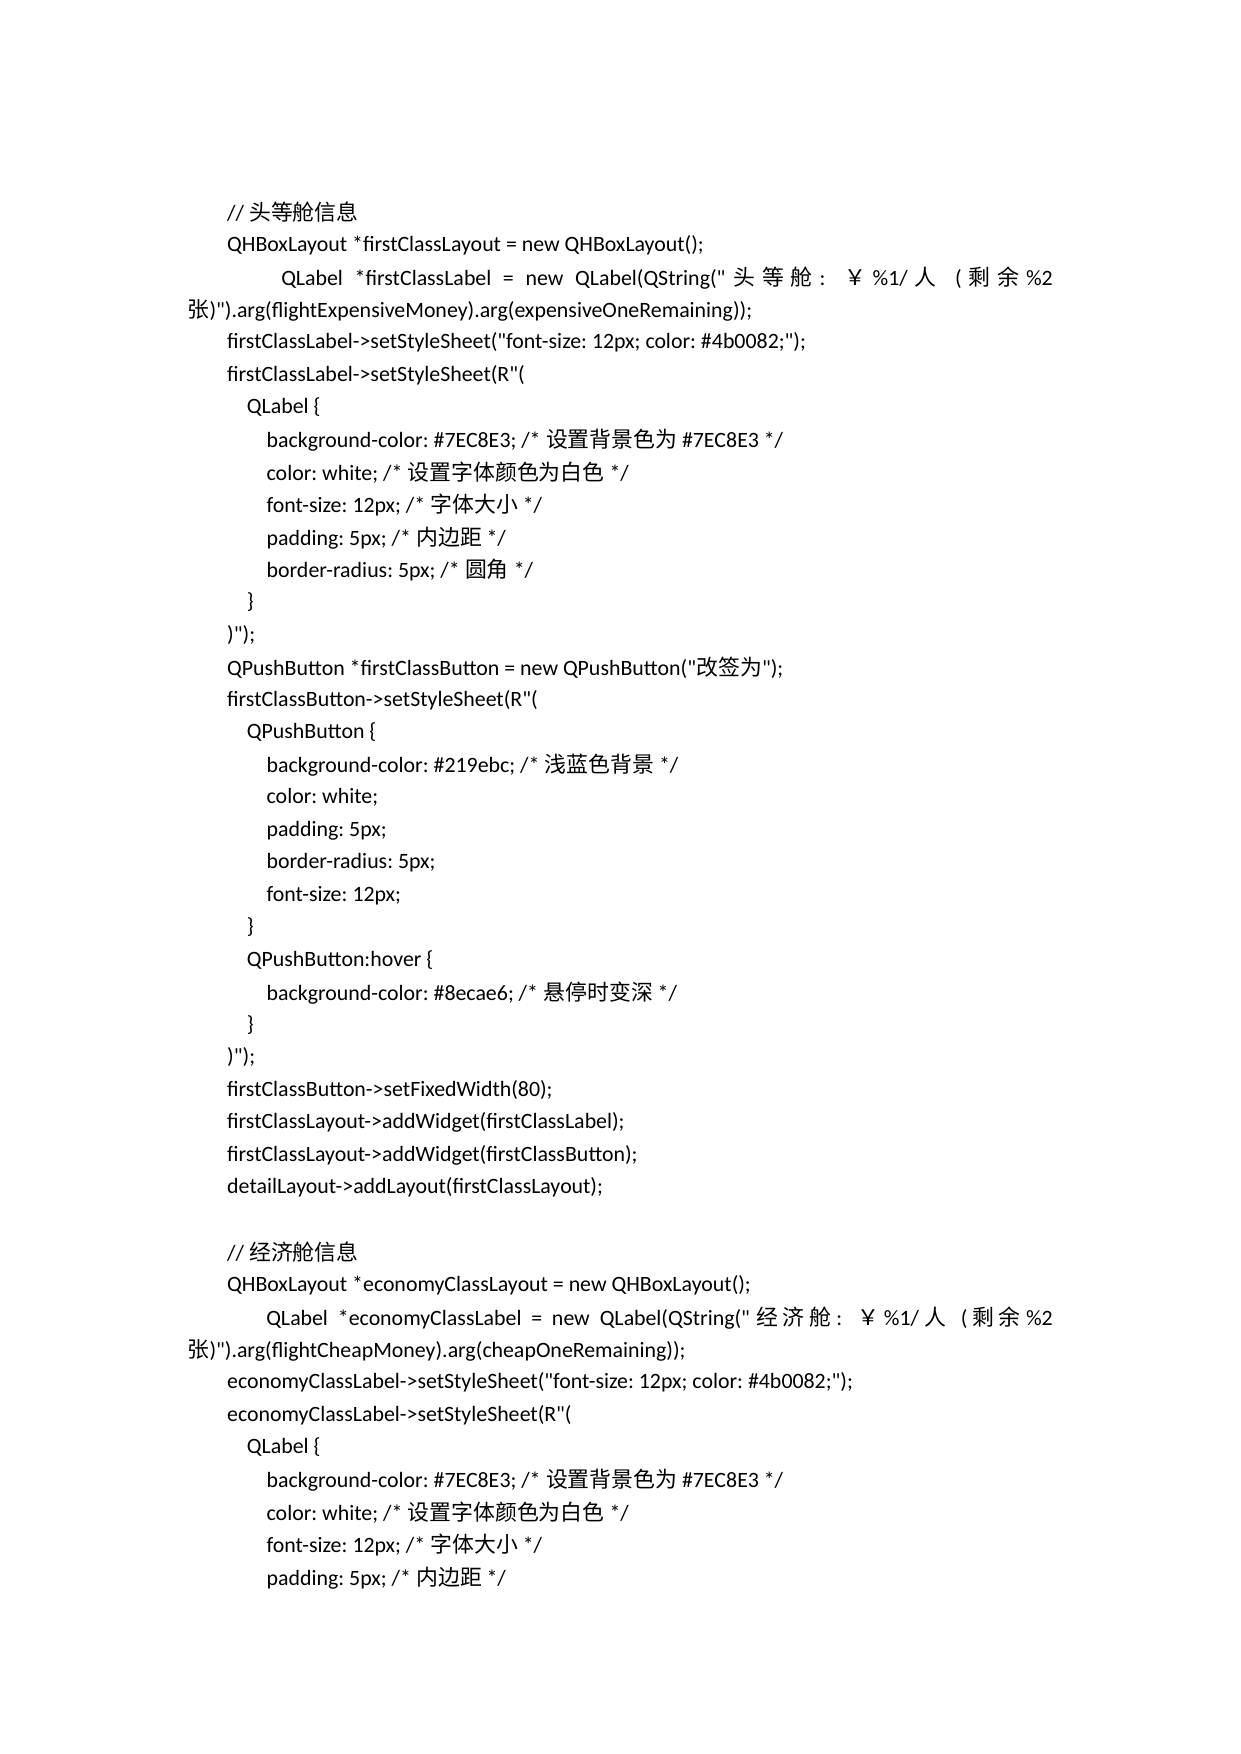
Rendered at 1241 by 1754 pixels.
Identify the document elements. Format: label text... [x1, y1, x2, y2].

text background-color: #8ecae6; /* 悬停时变深 */ [187, 974, 1053, 1007]
text firstClassButton->setStyleSheet(R"( [187, 682, 1053, 714]
text color: white; [187, 779, 1053, 812]
text economyClassLabel->setStyleSheet("font-size: 12px; color: #4b0082;"); [187, 1364, 1053, 1397]
text QPushButton *firstClassButton = new QPushButton("改签为"); [187, 649, 1053, 682]
text padding: 5px; [187, 812, 1053, 844]
text font-size: 12px; /* 字体大小 */ [187, 1527, 1053, 1559]
text padding: 5px; /* 内边距 */ [187, 519, 1053, 552]
text QLabel { [187, 1429, 1053, 1462]
text background-color: #7EC8E3; /* 设置背景色为 #7EC8E3 */ [187, 422, 1053, 454]
text detailLayout->addLayout(firstClassLayout); [187, 1169, 1053, 1202]
text firstClassLayout->addWidget(firstClassLabel); [187, 1104, 1053, 1137]
text background-color: #219ebc; /* 浅蓝色背景 */ [187, 747, 1053, 779]
text } [187, 1007, 1053, 1039]
text border-radius: 5px; [187, 844, 1053, 877]
text color: white; /* 设置字体颜色为白色 */ [187, 1494, 1053, 1527]
text // 头等舱信息 [187, 194, 1053, 227]
text QHBoxLayout *economyClassLayout = new QHBoxLayout(); [187, 1267, 1053, 1299]
text firstClassLabel->setStyleSheet(R"( [187, 357, 1053, 389]
text QPushButton:hover { [187, 942, 1053, 974]
text QPushButton { [187, 714, 1053, 747]
text QLabel *firstClassLabel = new QLabel(QString("头等舱: ￥%1/人 (剩余%2张)").arg(flightExpensiveMoney).arg(expensiveOneRemaining)); [187, 259, 1053, 324]
text padding: 5px; /* 内边距 */ [187, 1559, 1053, 1592]
text )"); [187, 617, 1053, 649]
text } [187, 584, 1053, 617]
text )"); [187, 1039, 1053, 1072]
text economyClassLabel->setStyleSheet(R"( [187, 1397, 1053, 1429]
text } [187, 909, 1053, 942]
text QLabel *economyClassLabel = new QLabel(QString("经济舱: ￥%1/人 (剩余%2张)").arg(flightCheapMoney).arg(cheapOneRemaining)); [187, 1299, 1053, 1364]
text border-radius: 5px; /* 圆角 */ [187, 552, 1053, 584]
text firstClassButton->setFixedWidth(80); [187, 1072, 1053, 1104]
text font-size: 12px; /* 字体大小 */ [187, 487, 1053, 519]
text font-size: 12px; [187, 877, 1053, 909]
text color: white; /* 设置字体颜色为白色 */ [187, 454, 1053, 487]
text // 经济舱信息 [187, 1234, 1053, 1267]
text QLabel { [187, 389, 1053, 422]
text QHBoxLayout *firstClassLayout = new QHBoxLayout(); [187, 227, 1053, 259]
text firstClassLayout->addWidget(firstClassButton); [187, 1137, 1053, 1169]
text firstClassLabel->setStyleSheet("font-size: 12px; color: #4b0082;"); [187, 324, 1053, 357]
text background-color: #7EC8E3; /* 设置背景色为 #7EC8E3 */ [187, 1462, 1053, 1494]
